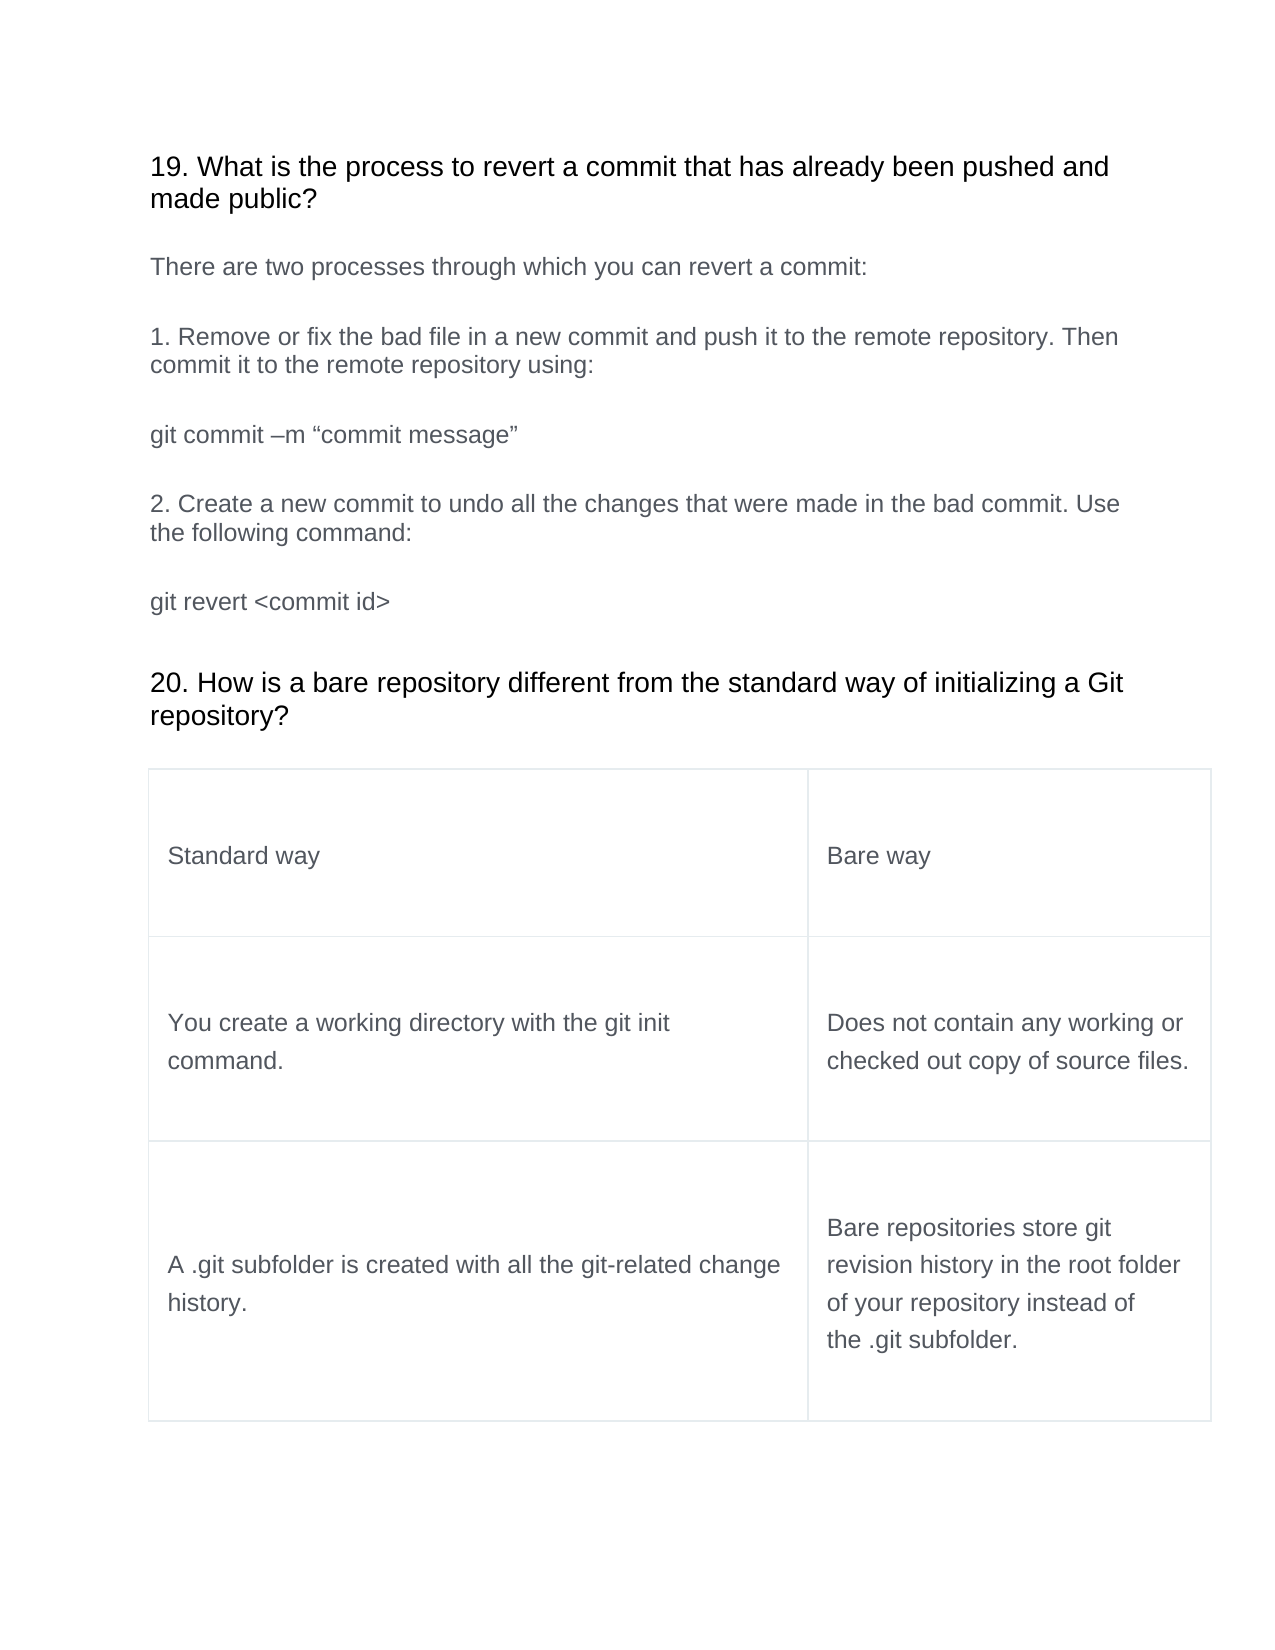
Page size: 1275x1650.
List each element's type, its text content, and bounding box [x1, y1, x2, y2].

text There are two processes through which you can revert a commit: [150, 252, 1125, 281]
text git commit –m “commit message” [150, 420, 1125, 448]
text 20. How is a bare repository different from the standard way of initializing a Git repository? [150, 666, 1125, 731]
text git revert <commit id> [150, 587, 1125, 616]
text 19. What is the process to revert a commit that has already been pushed and made public? [150, 150, 1125, 215]
text 2. Create a new commit to undo all the changes that were made in the bad commit. Use the following command: [150, 489, 1125, 547]
table_cell You create a working directory with the git init command. [149, 937, 807, 1140]
table_header Standard way [149, 770, 807, 936]
text 1. Remove or fix the bad file in a new commit and push it to the remote repository. Then commit it to the remote repository using: [150, 322, 1125, 379]
table_cell A .git subfolder is created with all the git-related change history. [149, 1142, 807, 1420]
table_cell Bare repositories store git revision history in the root folder of your repository instead of the .git subfolder. [809, 1142, 1210, 1420]
table_header Bare way [809, 770, 1210, 936]
table_cell Does not contain any working or checked out copy of source files. [809, 937, 1210, 1140]
